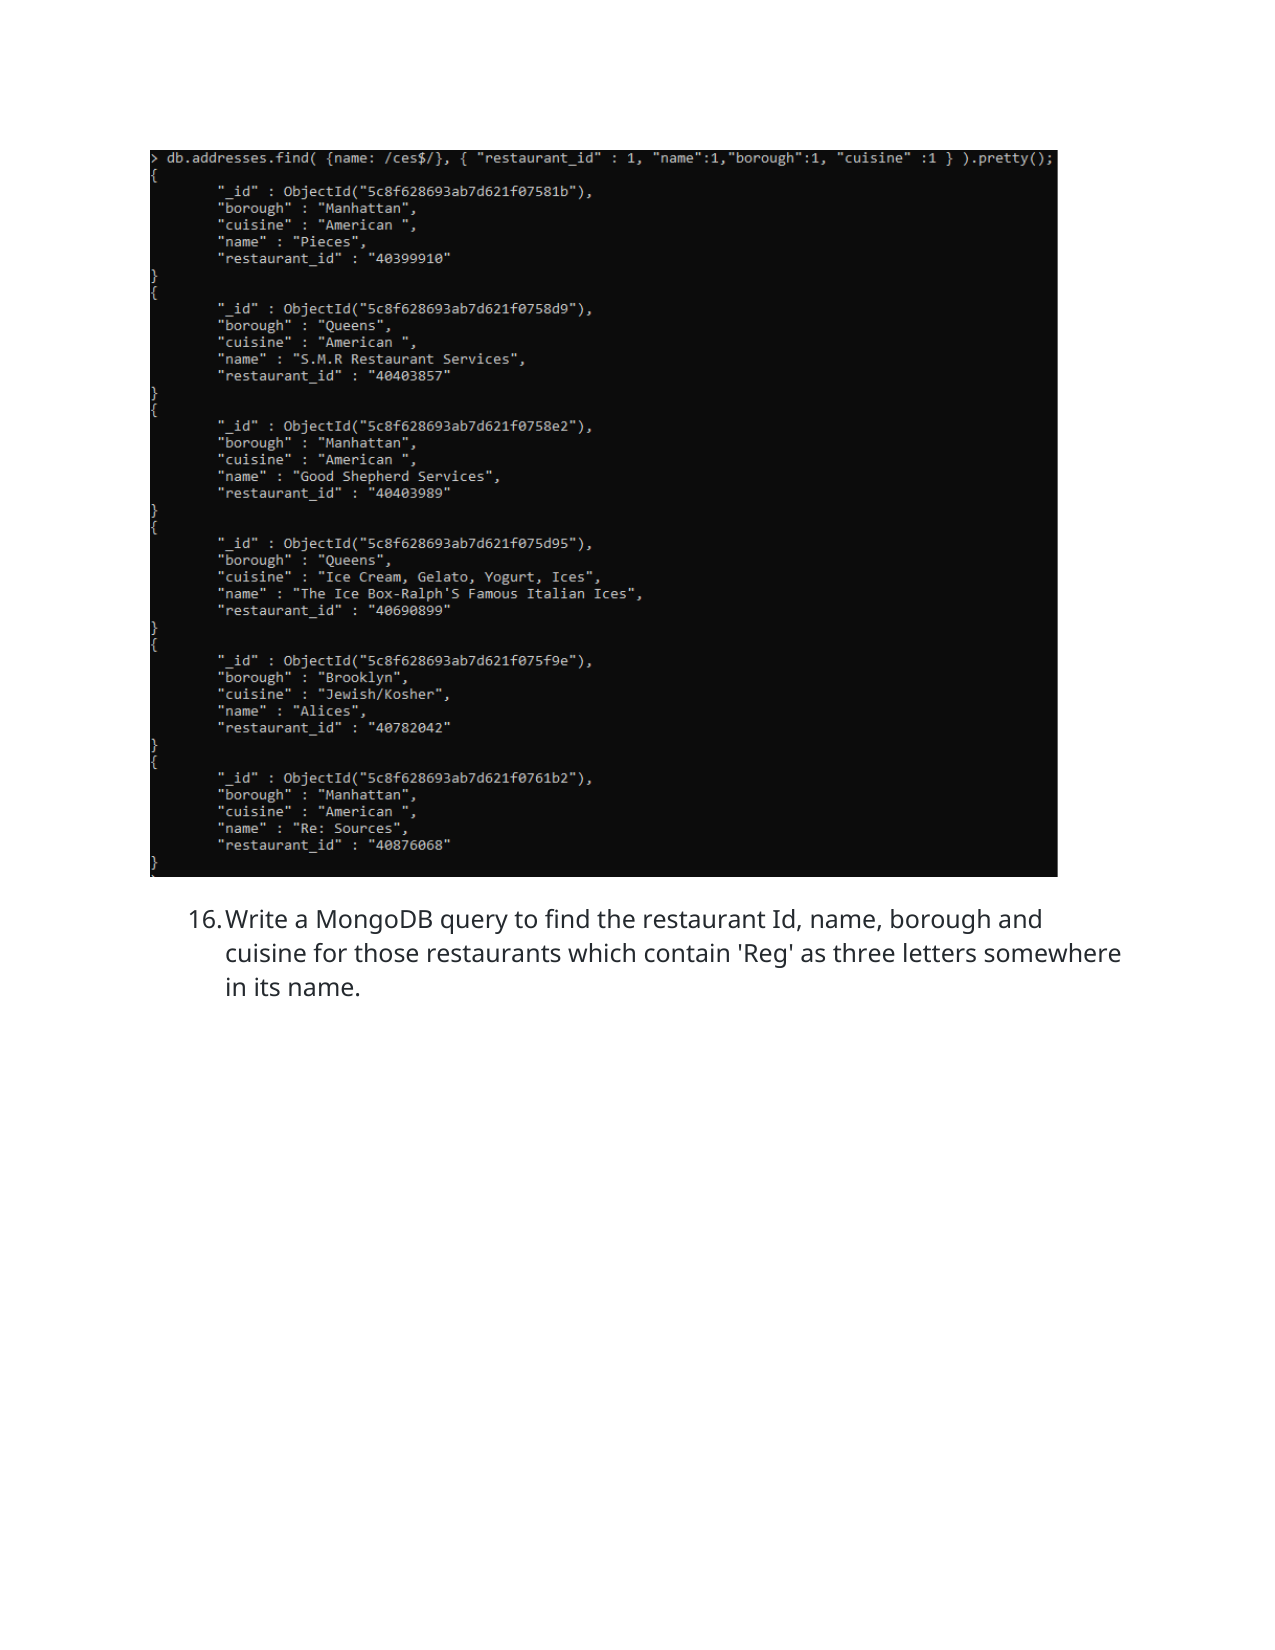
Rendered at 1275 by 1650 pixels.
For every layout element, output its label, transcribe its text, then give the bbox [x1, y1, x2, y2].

list Write a MongoDB query to find the restaurant Id, name, borough and cuisine for those restaurants which contain 'Reg' as three letters somewhere in its name. [187, 902, 1125, 1004]
picture [150, 150, 1058, 877]
